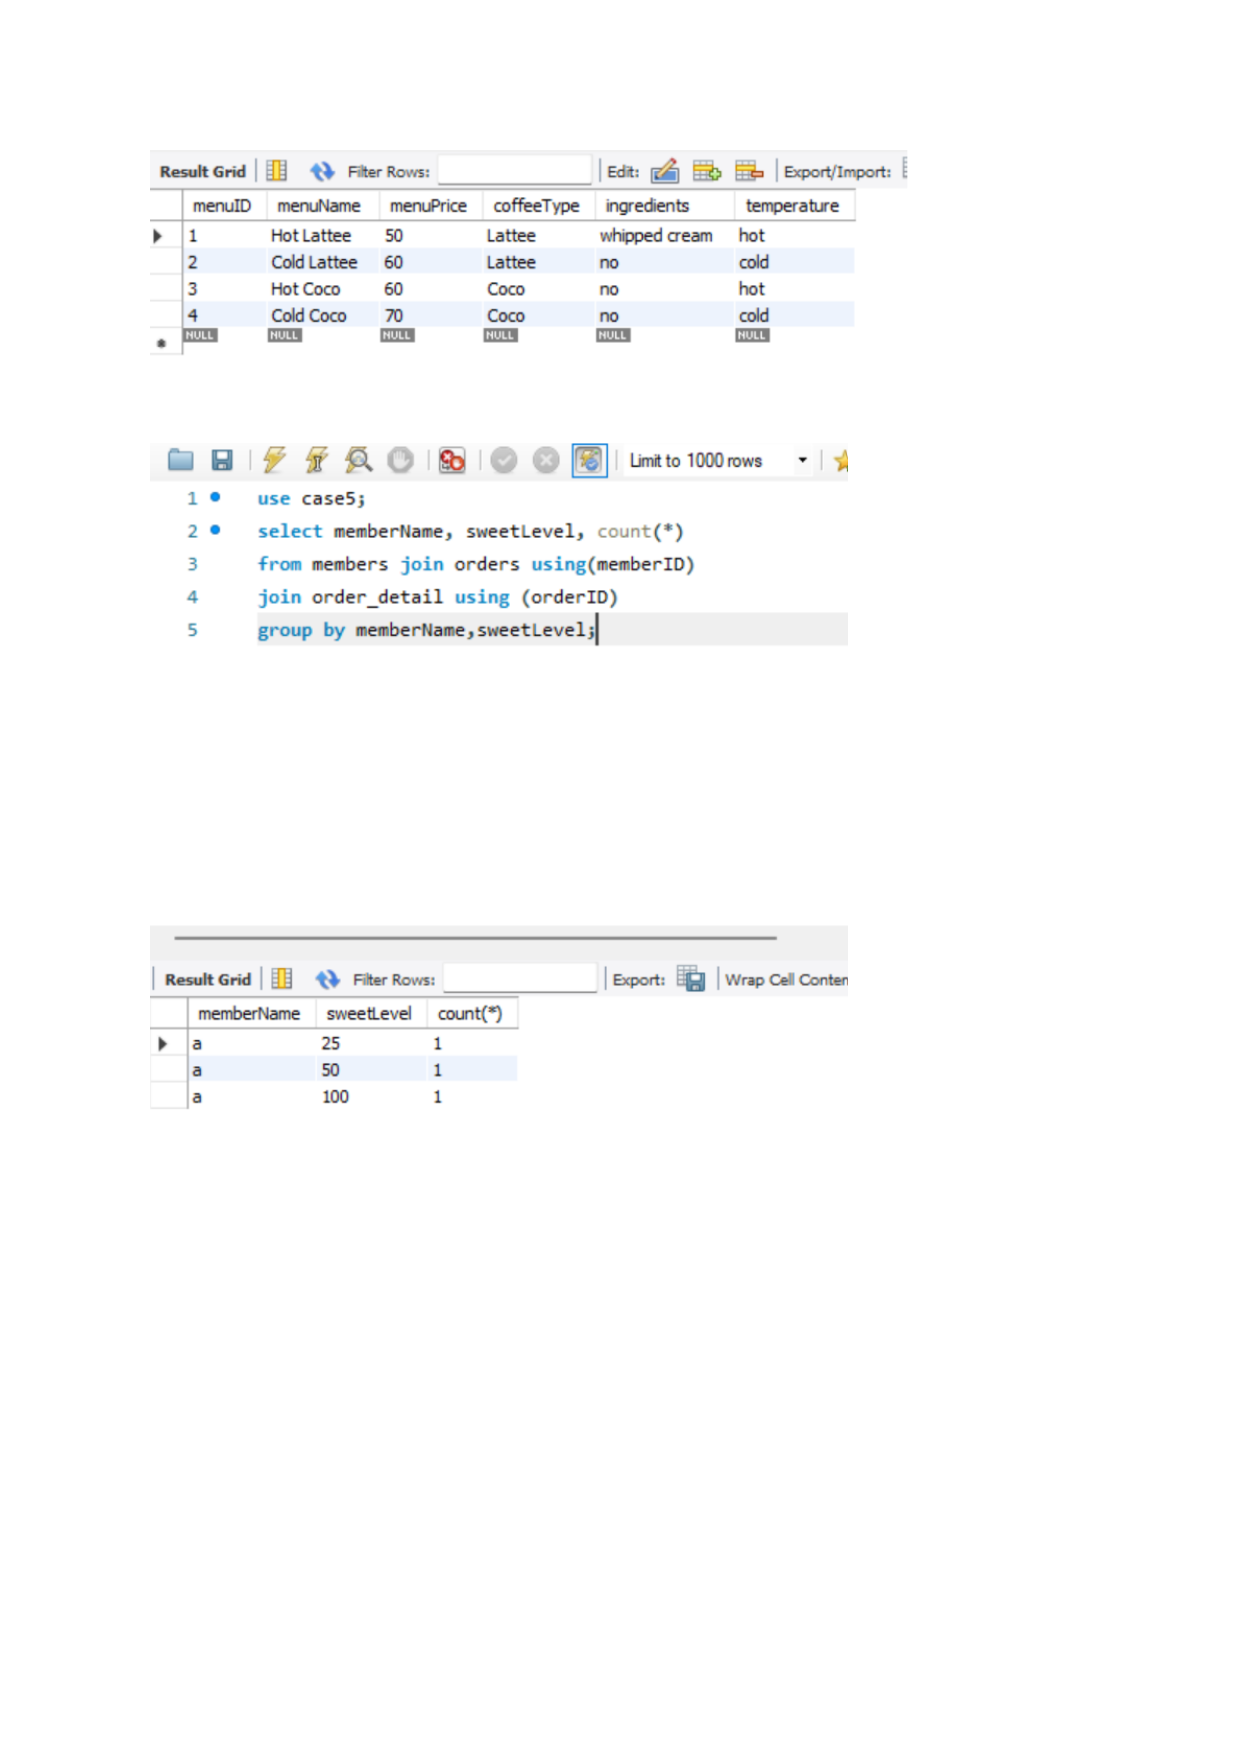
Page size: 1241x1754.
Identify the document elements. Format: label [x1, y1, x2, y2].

picture [150, 150, 908, 370]
picture [150, 443, 848, 1158]
